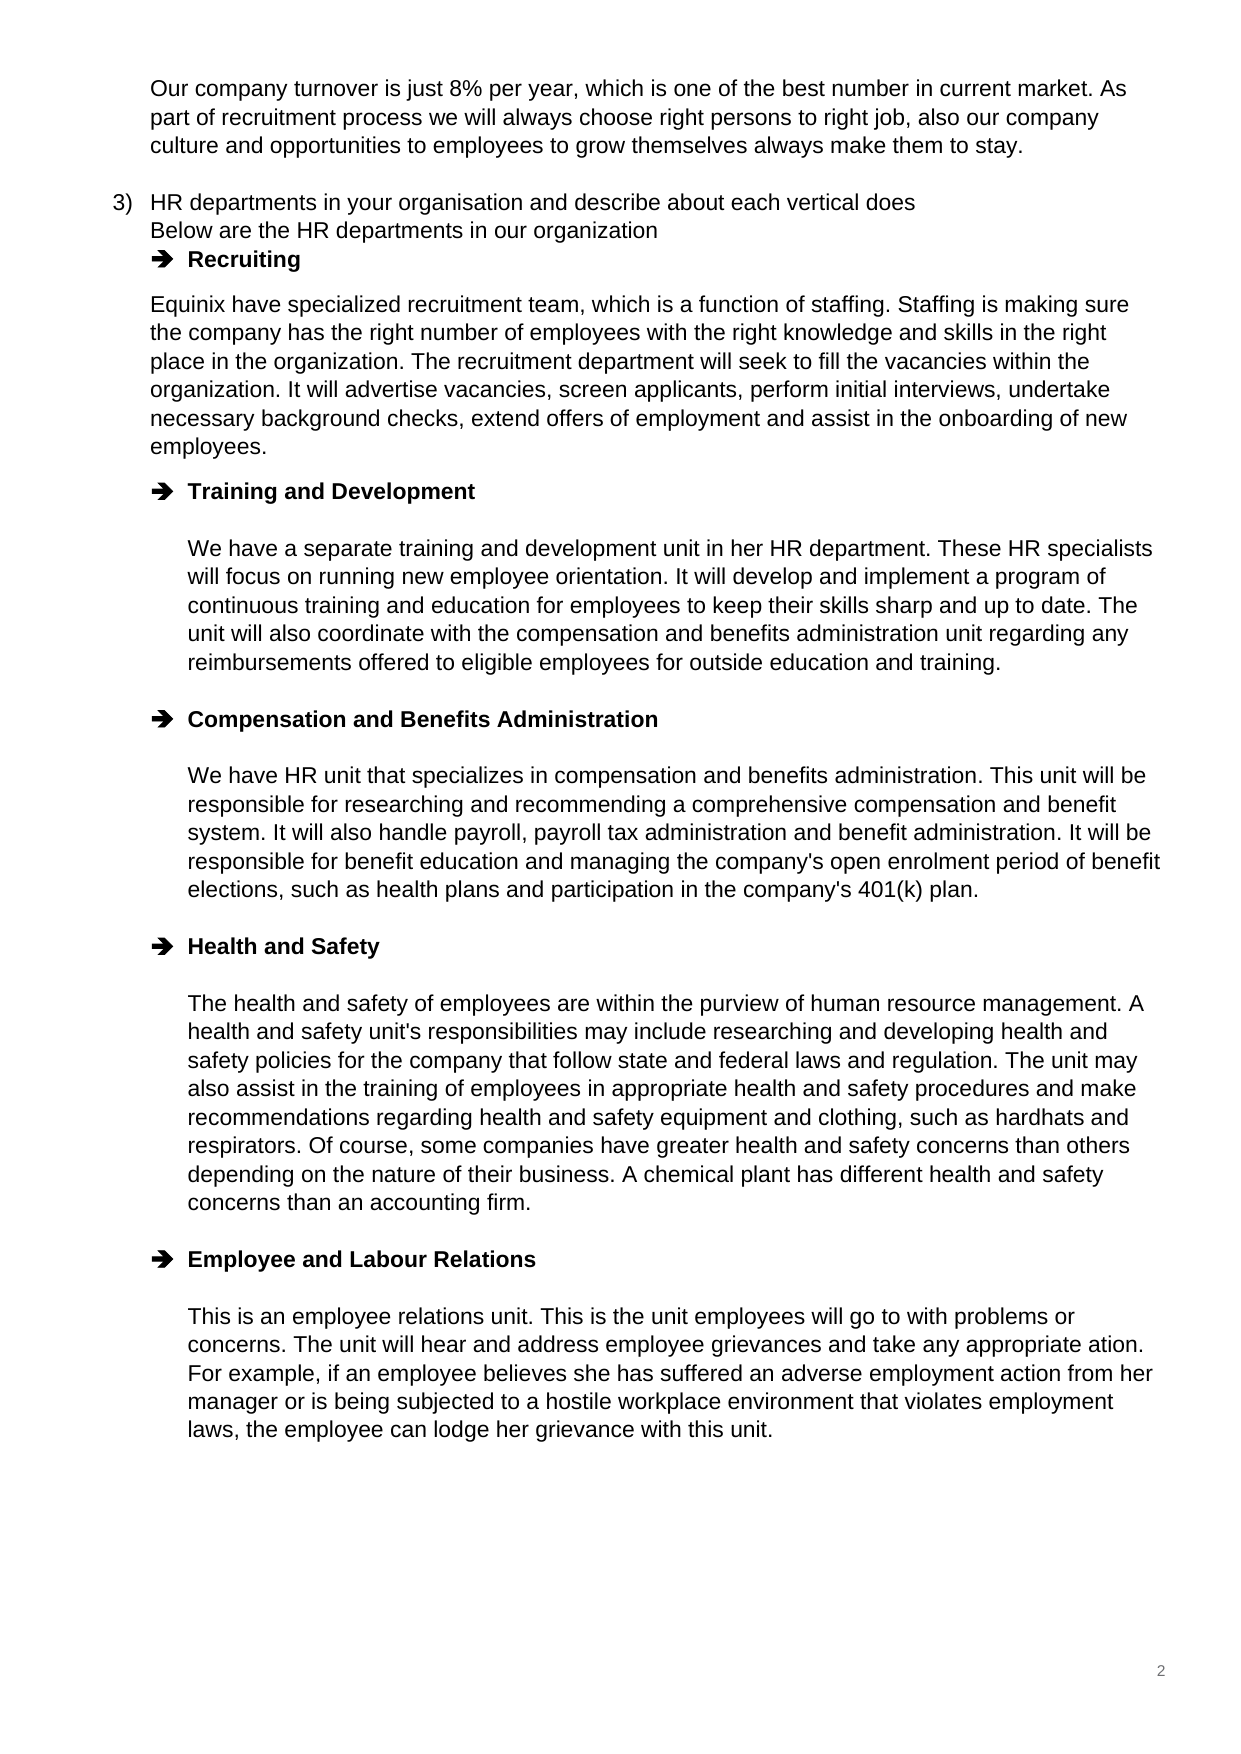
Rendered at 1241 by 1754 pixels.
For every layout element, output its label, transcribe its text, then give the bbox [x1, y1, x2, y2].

list Compensation and Benefits Administration [150, 706, 1165, 732]
list Training and Development [150, 478, 1165, 504]
list We have a separate training and development unit in her HR department. These HR specialists will focus on running new employee orientation. It will develop and implement a program of continuous training and education for employees to keep their skills sharp and up to date. The unit will also coordinate with the compensation and benefits administration unit regarding any reimbursements offered to eligible employees for outside education and training. [187, 535, 1165, 675]
text Equinix have specialized recruitment team, which is a function of staffing. Staffing is making sure the company has the right number of employees with the right knowledge and skills in the right place in the organization. The recruitment department will seek to fill the vacancies within the organization. It will advertise vacancies, screen applicants, perform initial interviews, undertake necessary background checks, extend offers of employment and assist in the onboarding of new employees. [150, 291, 1165, 459]
list Employee and Labour Relations [150, 1246, 1165, 1272]
list Our company turnover is just 8% per year, which is one of the best number in current market. As part of recruitment process we will always choose right persons to right job, also our company culture and opportunities to employees to grow themselves always make them to stay. [150, 75, 1165, 158]
list Health and Safety [150, 933, 1165, 959]
list Below are the HR departments in our organization [150, 217, 1165, 243]
list We have HR unit that specializes in compensation and benefits administration. This unit will be responsible for researching and recommending a comprehensive compensation and benefit system. It will also handle payroll, payroll tax administration and benefit administration. It will be responsible for benefit education and managing the company's open enrolment period of benefit elections, such as health plans and participation in the company's 401(k) plan. [187, 762, 1165, 902]
list This is an employee relations unit. This is the unit employees will go to with problems or concerns. The unit will hear and address employee grievances and take any appropriate ation. For example, if an employee believes she has suffered an adverse employment action from her manager or is being subjected to a hostile workplace environment that violates employment laws, the employee can lodge her grievance with this unit. [187, 1303, 1165, 1443]
list Recruiting [150, 246, 1165, 272]
list HR departments in your organisation and describe about each vertical does [112, 189, 1165, 215]
list The health and safety of employees are within the purview of human resource management. A health and safety unit's responsibilities may include researching and developing health and safety policies for the company that follow state and federal laws and regulation. The unit may also assist in the training of employees in appropriate health and safety procedures and make recommendations regarding health and safety equipment and clothing, such as hardhats and respirators. Of course, some companies have greater health and safety concerns than others depending on the nature of their business. A chemical plant has different health and safety concerns than an accounting firm. [187, 990, 1165, 1215]
